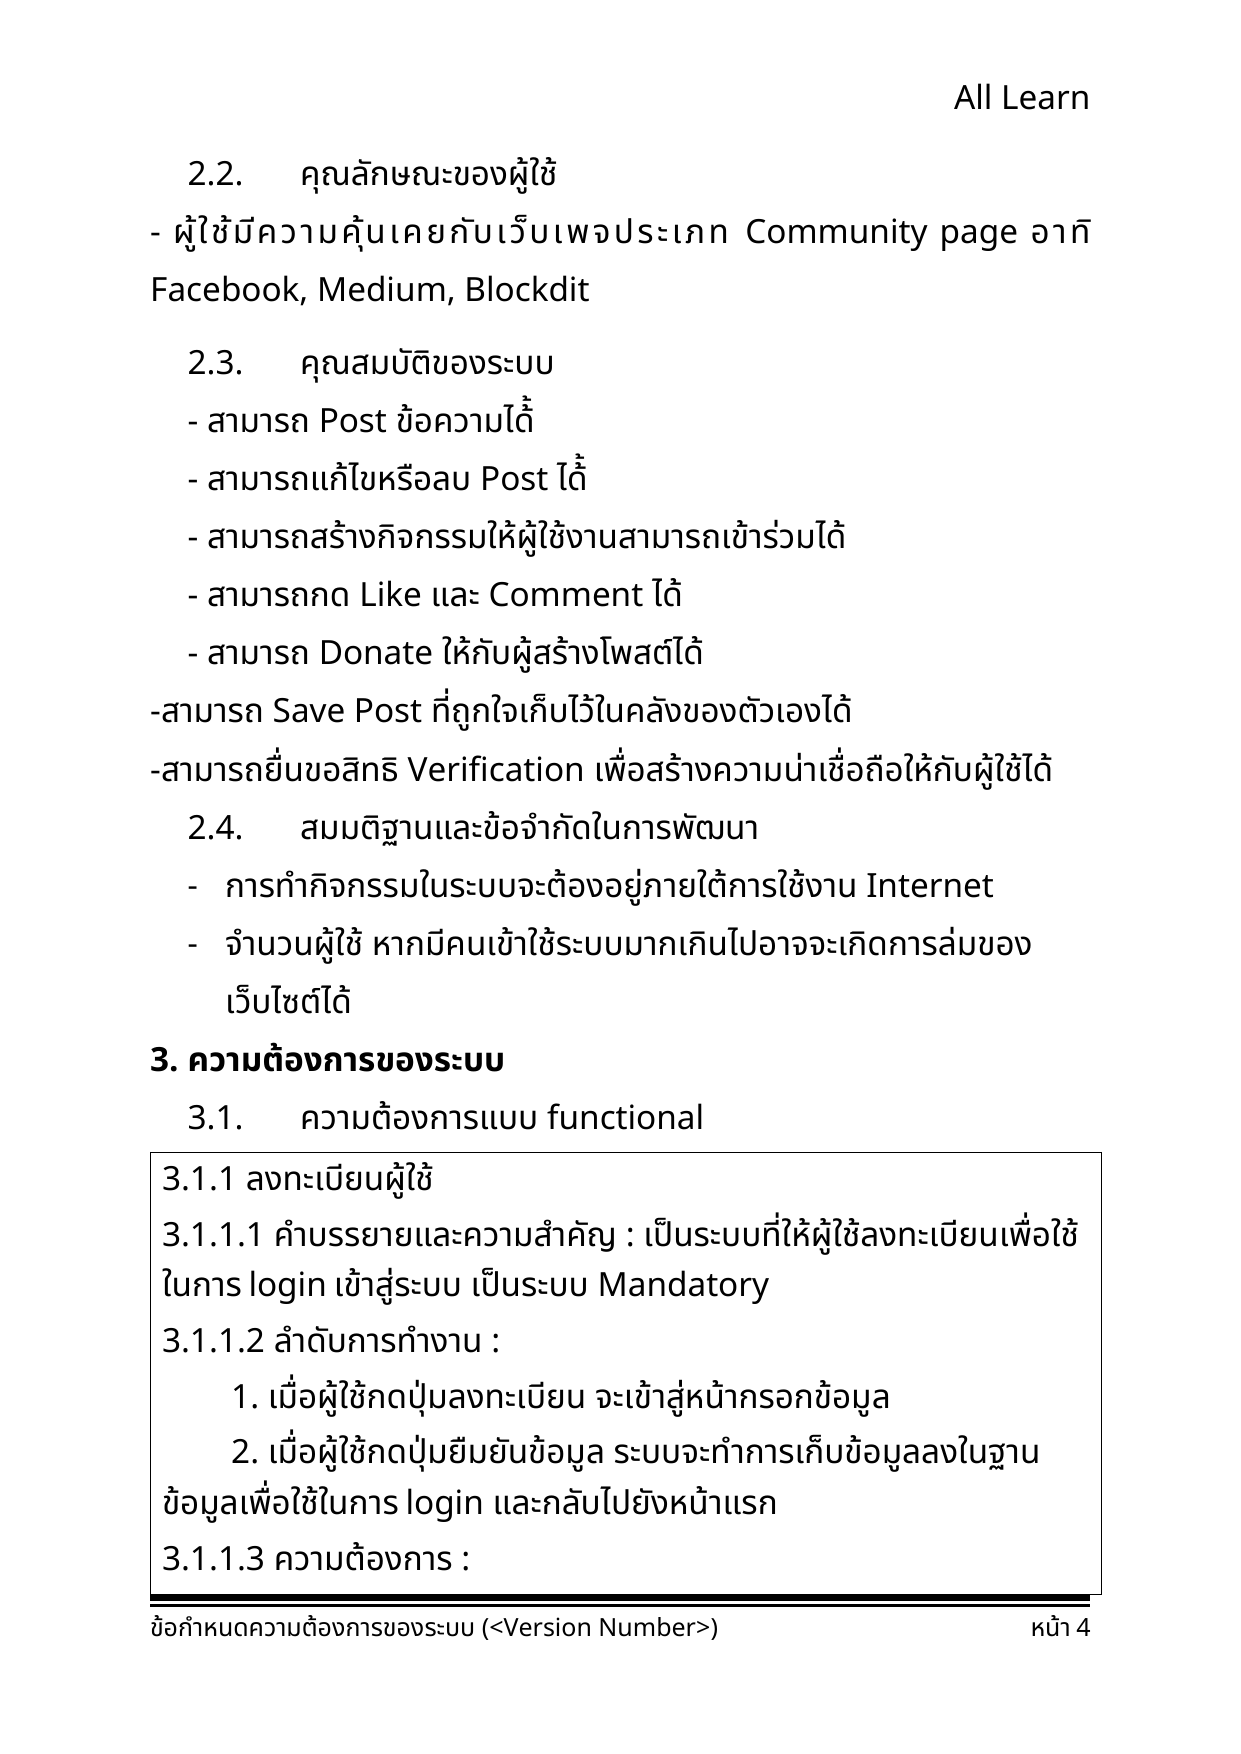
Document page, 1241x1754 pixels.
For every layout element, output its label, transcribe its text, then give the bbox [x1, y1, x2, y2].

list ความต้องการแบบ functional [187, 1094, 1090, 1144]
list สมมติฐานและข้อจำกัดในการพัฒนา [187, 803, 1090, 854]
list จำนวนผู้ใช้ หากมีคนเข้าใช้ระบบมากเกินไปอาจจะเกิดการล่มของเว็บไซต์ได้ [187, 920, 1090, 1028]
text - ผู้ใช้มีความคุ้นเคยกับเว็บเพจประเภท Community page อาทิ Facebook, Medium, Blockdit [150, 208, 1090, 311]
list คุณลักษณะของผู้ใช้ [187, 150, 1090, 201]
list ความต้องการของระบบ [150, 1036, 1090, 1086]
list คุณสมบัติของระบบ [187, 338, 1090, 389]
list การทำกิจกรรมในระบบจะต้องอยู่ภายใต้การใช้งาน Internet [187, 862, 1090, 912]
